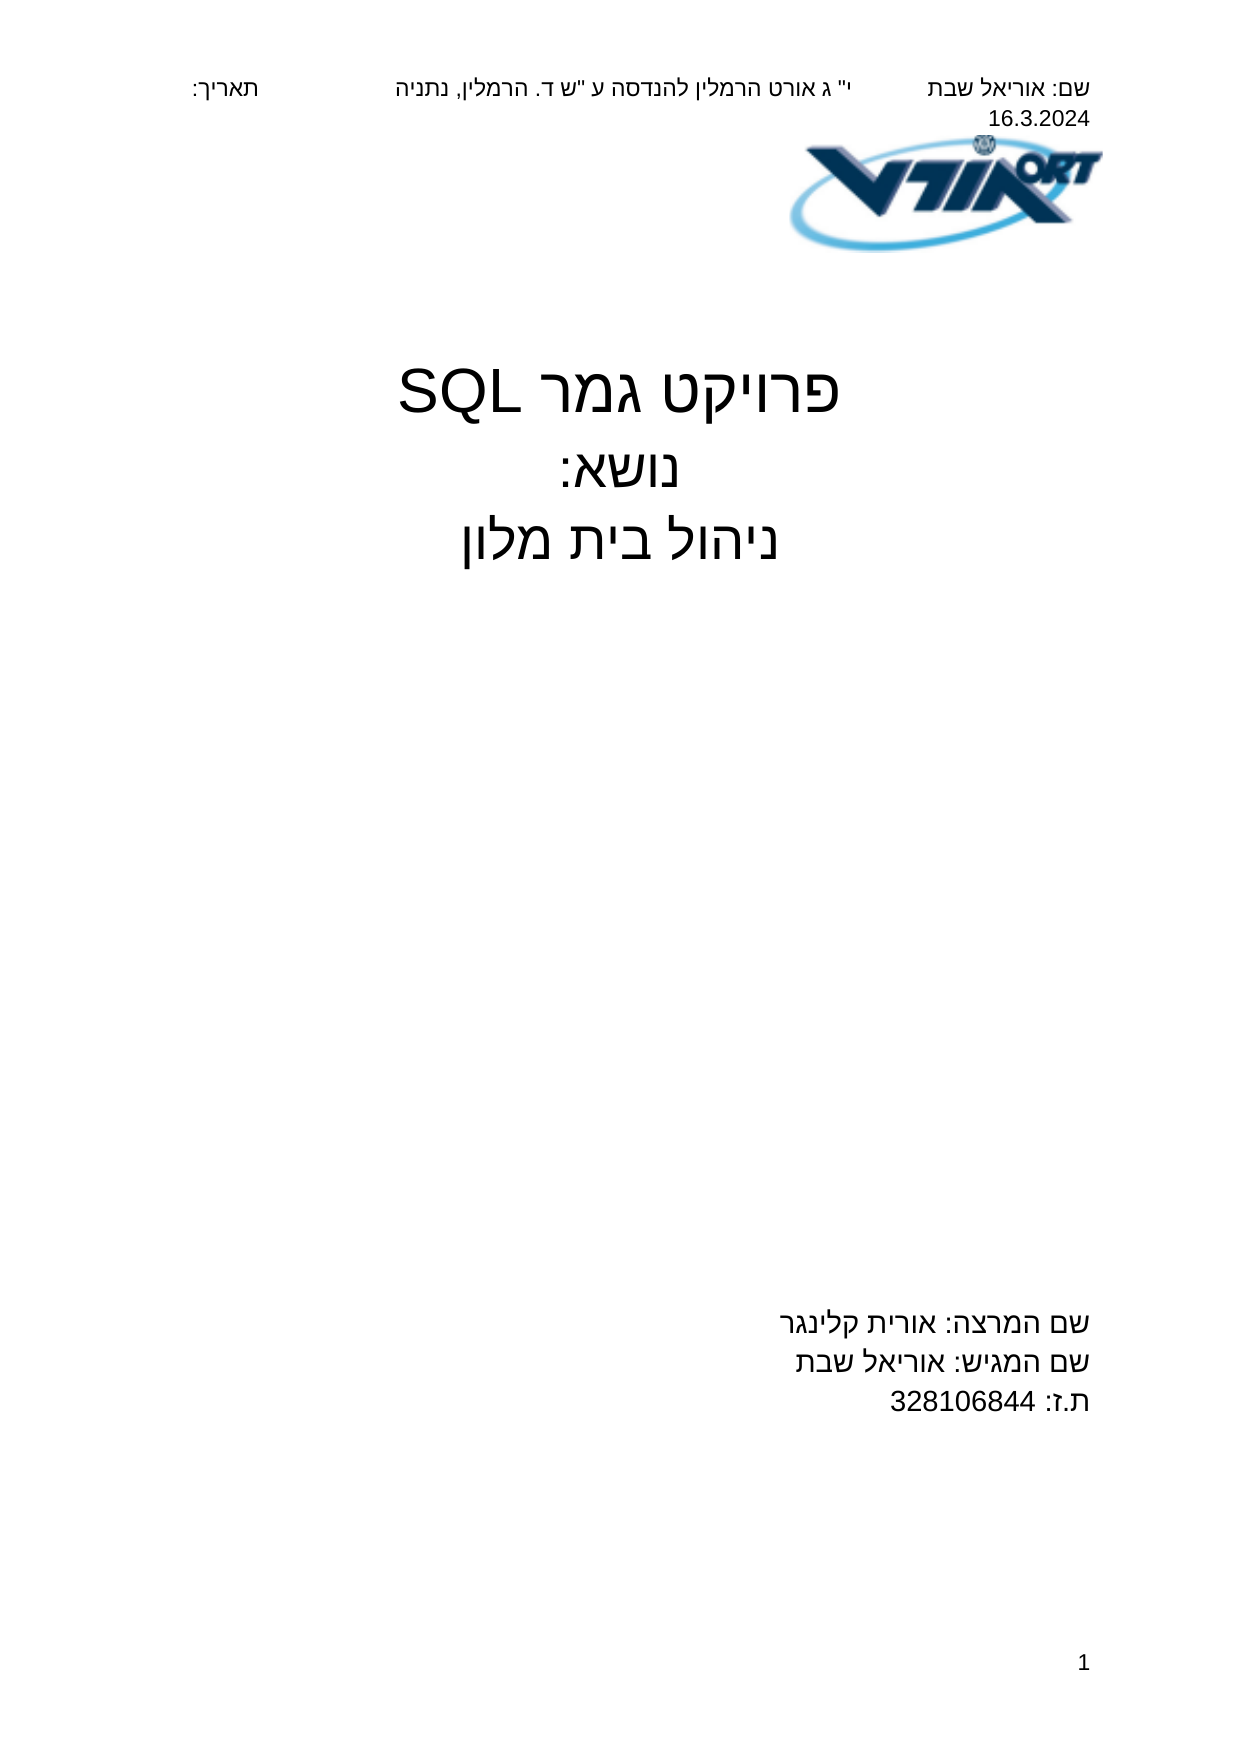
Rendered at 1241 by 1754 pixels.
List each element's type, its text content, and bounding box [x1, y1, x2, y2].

picture [789, 135, 1103, 253]
text שם המרצה: אורית קלינגר [150, 1307, 1090, 1340]
text ת.ז: 328106844 [150, 1384, 1090, 1417]
text שם המגיש: אוריאל שבת [150, 1345, 1090, 1379]
text נושא: [150, 437, 1090, 499]
text פרויקט גמר SQL [150, 354, 1090, 426]
text ניהול בית מלון [150, 508, 1090, 571]
